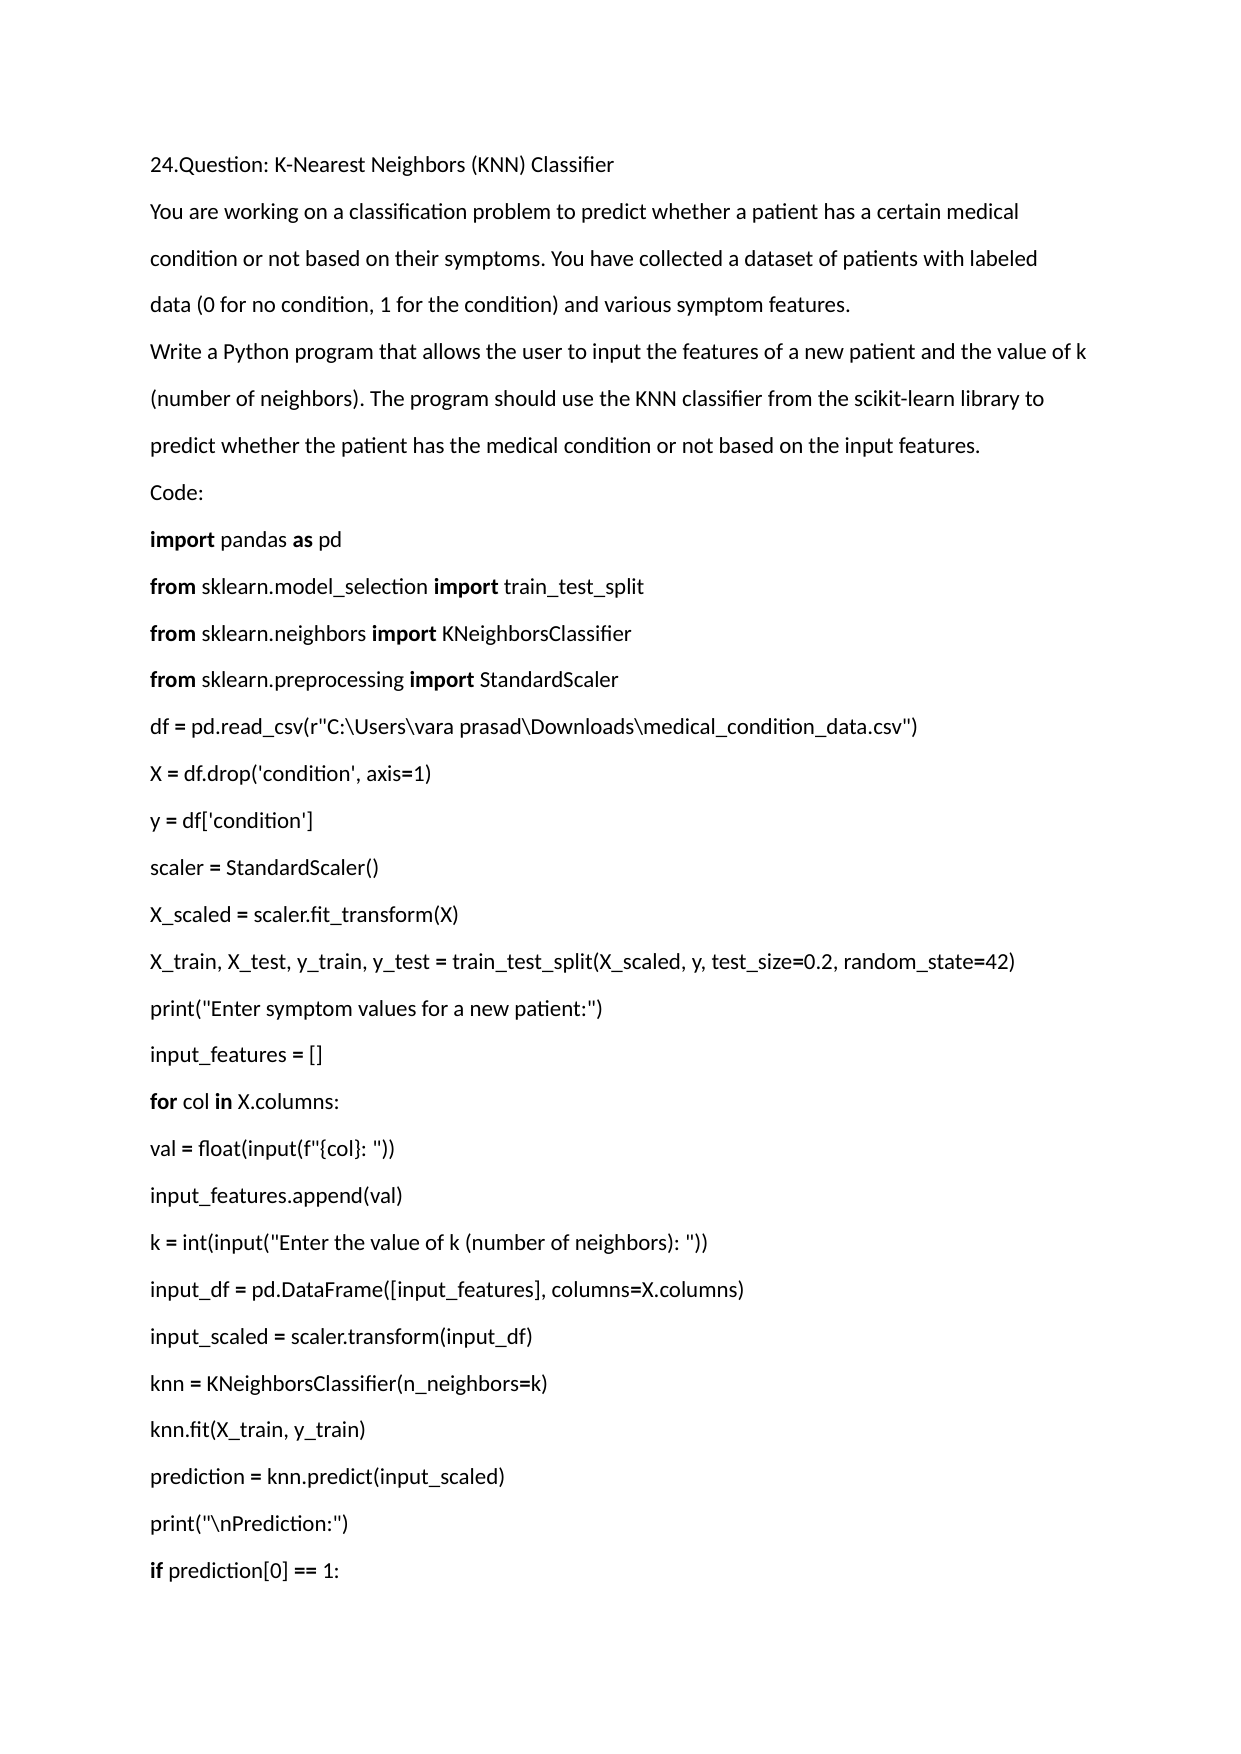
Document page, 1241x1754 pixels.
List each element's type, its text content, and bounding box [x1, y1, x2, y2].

text from sklearn.neighbors import KNeighborsClassifier [150, 619, 1090, 647]
text from sklearn.preprocessing import StandardScaler [150, 666, 1090, 694]
text X = df.drop('condition', axis=1) [150, 759, 1090, 787]
text X_train, X_test, y_train, y_test = train_test_split(X_scaled, y, test_size=0.2, random_state=42) [150, 947, 1090, 975]
text val = float(input(f"{col}: ")) [150, 1134, 1090, 1162]
text import pandas as pd [150, 525, 1090, 553]
text input_features = [] [150, 1041, 1090, 1069]
text print("\nPrediction:") [150, 1509, 1090, 1537]
text (number of neighbors). The program should use the KNN classifier from the scikit-learn library to [150, 384, 1090, 412]
text scaler = StandardScaler() [150, 853, 1090, 881]
text k = int(input("Enter the value of k (number of neighbors): ")) [150, 1228, 1090, 1256]
text data (0 for no condition, 1 for the condition) and various symptom features. [150, 291, 1090, 319]
text knn = KNeighborsClassifier(n_neighbors=k) [150, 1369, 1090, 1397]
text for col in X.columns: [150, 1087, 1090, 1116]
text Code: [150, 478, 1090, 506]
text predict whether the patient has the medical condition or not based on the input features. [150, 431, 1090, 459]
text df = pd.read_csv(r"C:\Users\vara prasad\Downloads\medical_condition_data.csv") [150, 712, 1090, 741]
text knn.fit(X_train, y_train) [150, 1416, 1090, 1444]
text prediction = knn.predict(input_scaled) [150, 1462, 1090, 1491]
text Write a Python program that allows the user to input the features of a new patient and the value of k [150, 337, 1090, 366]
text y = df['condition'] [150, 806, 1090, 834]
text 24.Question: K-Nearest Neighbors (KNN) Classifier [150, 150, 1090, 178]
text You are working on a classification problem to predict whether a patient has a certain medical [150, 197, 1090, 225]
text print("Enter symptom values for a new patient:") [150, 994, 1090, 1022]
text if prediction[0] == 1: [150, 1556, 1090, 1584]
text condition or not based on their symptoms. You have collected a dataset of patients with labeled [150, 244, 1090, 272]
text input_scaled = scaler.transform(input_df) [150, 1322, 1090, 1350]
text from sklearn.model_selection import train_test_split [150, 572, 1090, 600]
text input_df = pd.DataFrame([input_features], columns=X.columns) [150, 1275, 1090, 1303]
text input_features.append(val) [150, 1181, 1090, 1209]
text X_scaled = scaler.fit_transform(X) [150, 900, 1090, 928]
